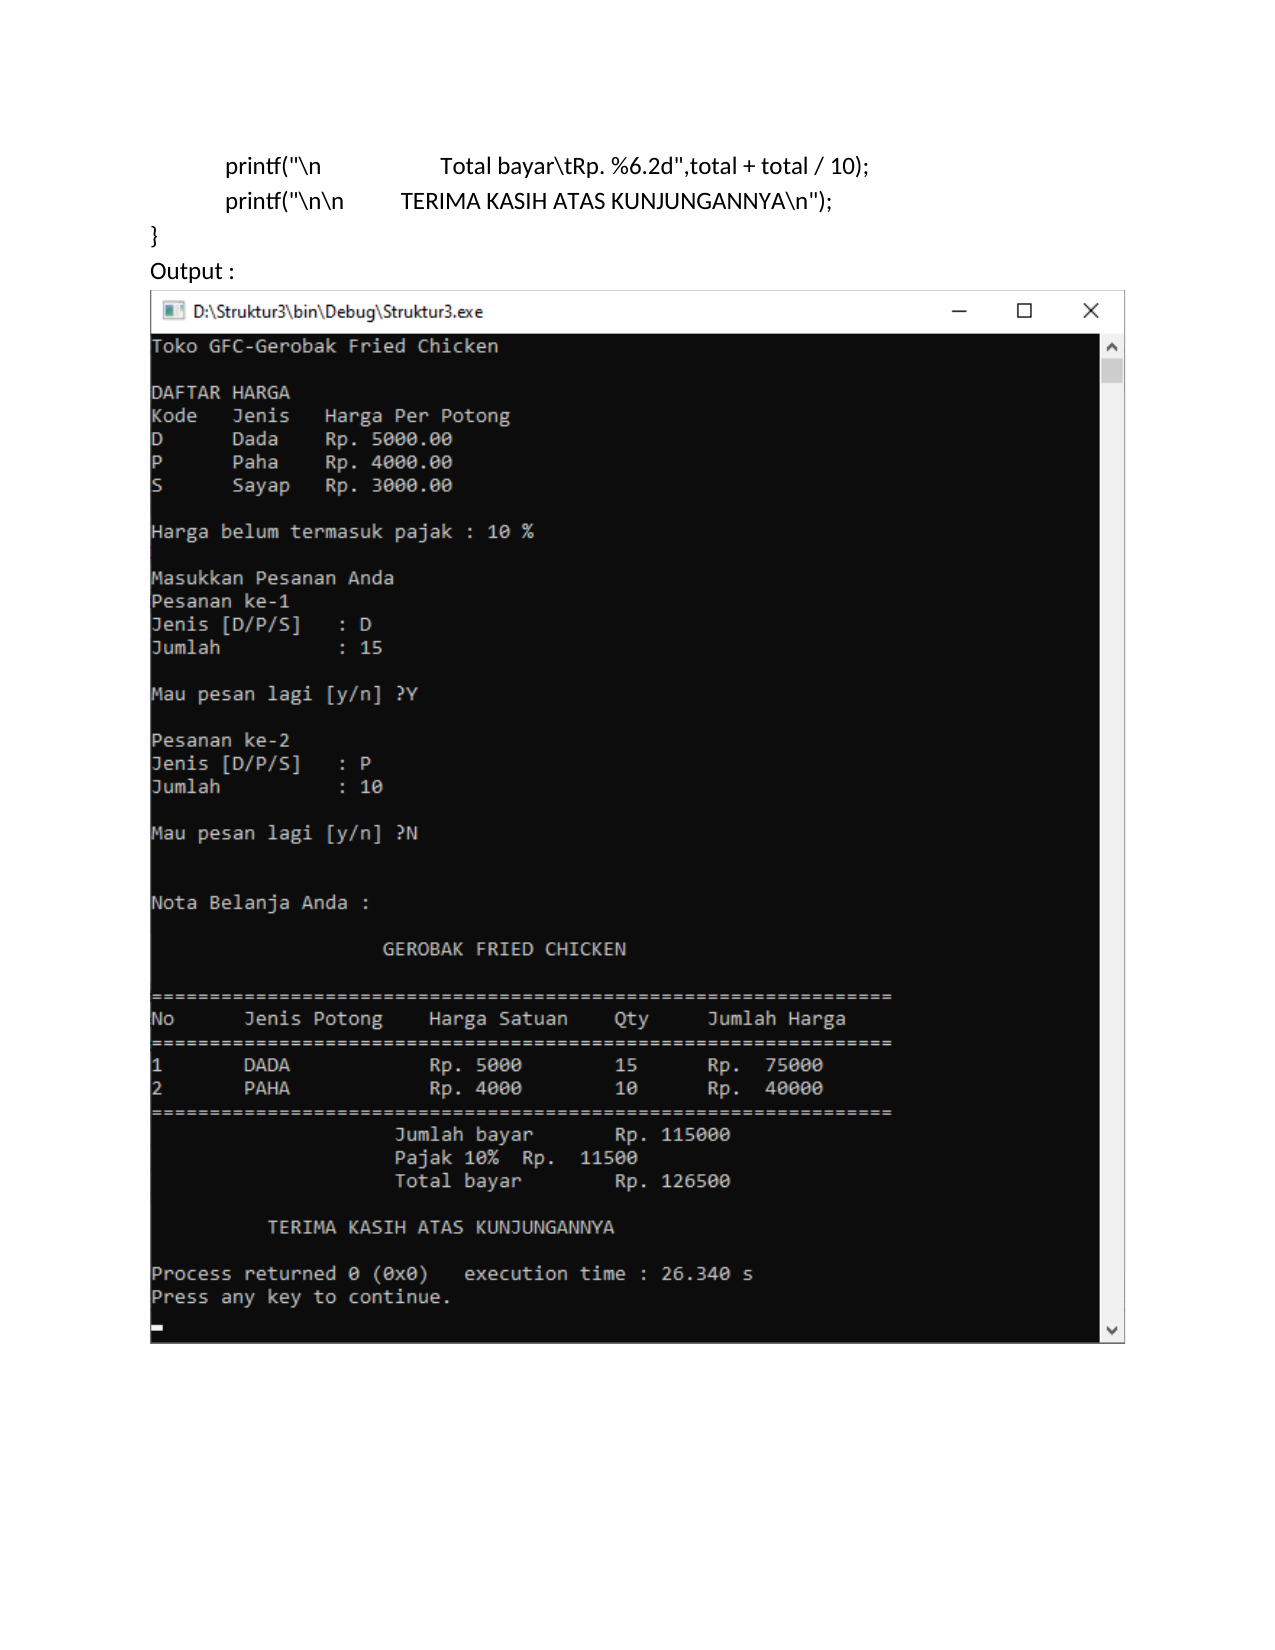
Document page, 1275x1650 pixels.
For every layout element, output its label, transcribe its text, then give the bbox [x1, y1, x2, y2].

text printf("\n Total bayar\tRp. %6.2d",total + total / 10); [150, 150, 1125, 181]
text } [150, 220, 1125, 251]
text printf("\n\n TERIMA KASIH ATAS KUNJUNGANNYA\n"); [150, 185, 1125, 216]
picture [150, 290, 1125, 1344]
text Output : [150, 255, 1125, 286]
